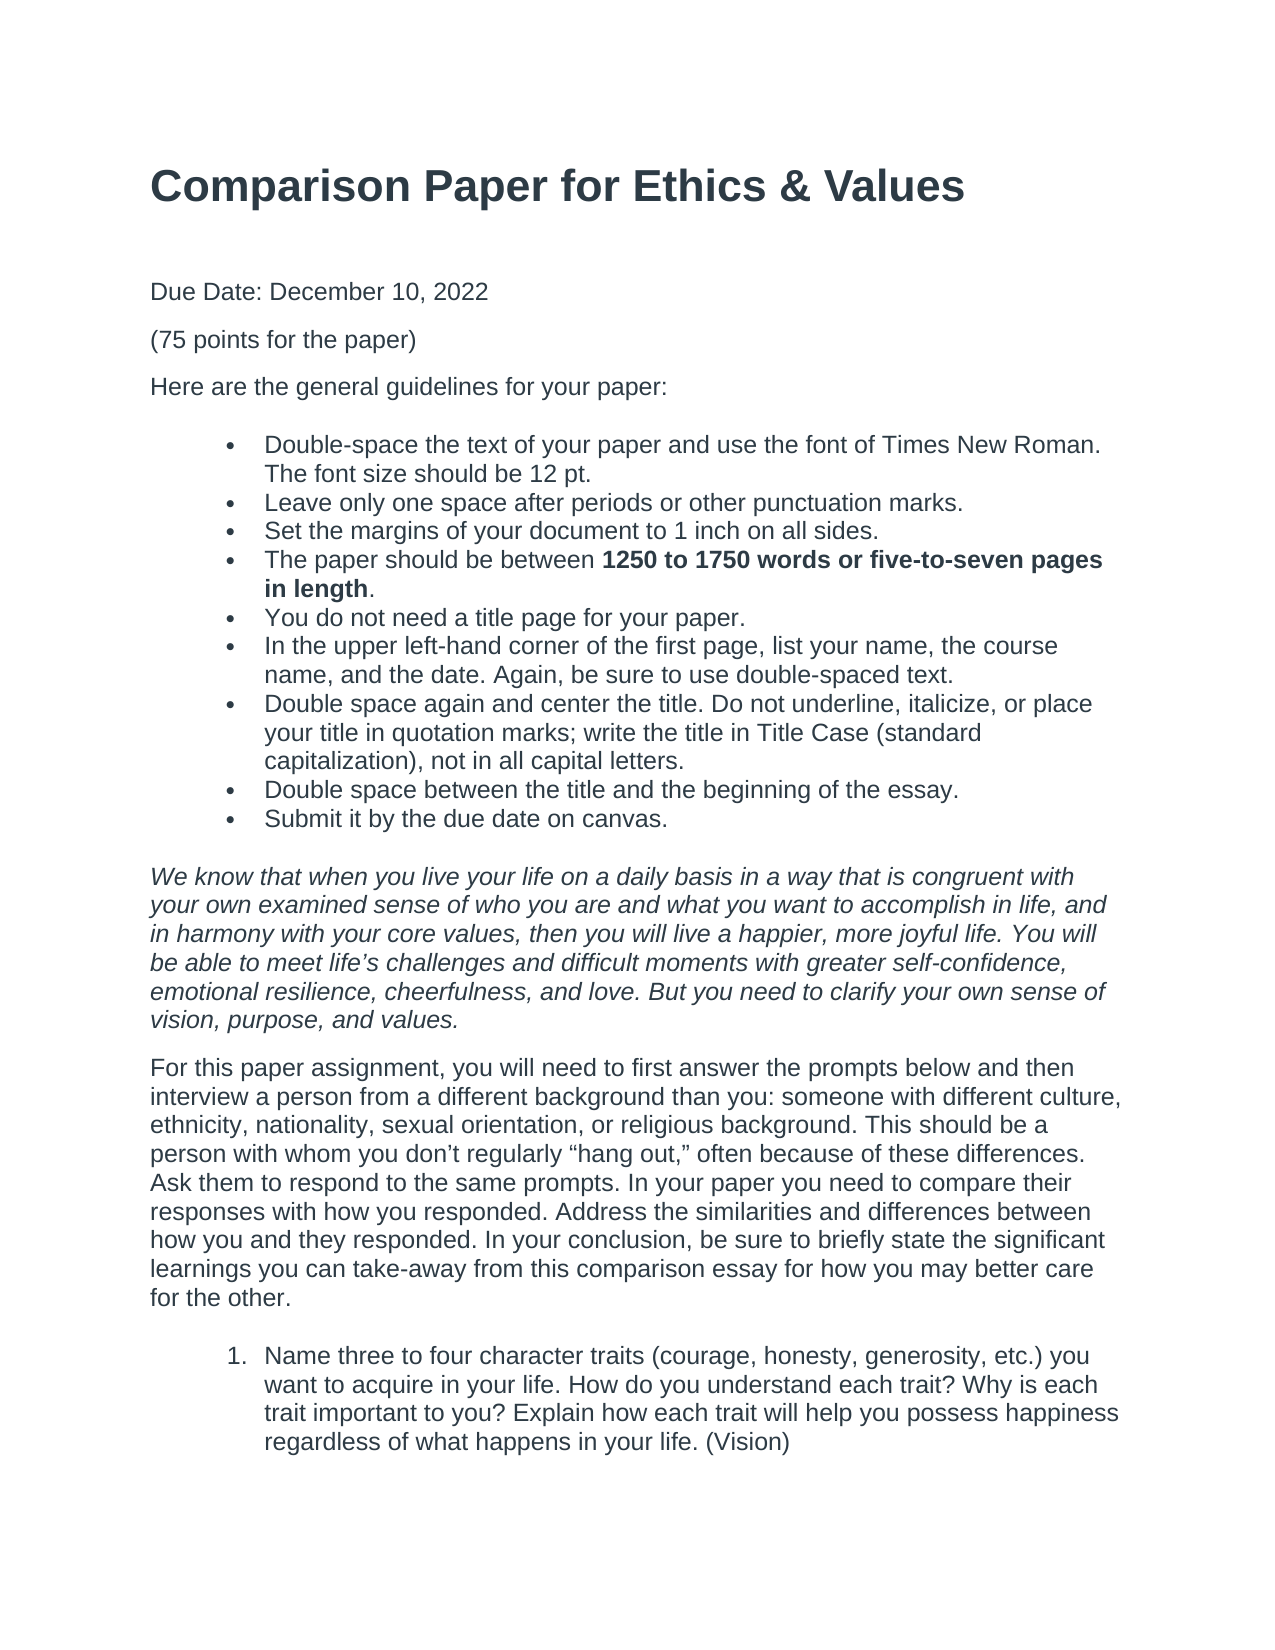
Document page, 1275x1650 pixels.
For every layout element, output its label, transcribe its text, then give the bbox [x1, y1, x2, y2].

text Due Date: December 10, 2022 [150, 277, 1125, 306]
text We know that when you live your life on a daily basis in a way that is congruent with your own examined sense of who you are and what you want to accomplish in life, and in harmony with your core values, then you will live a happier, more joyful life. You will be able to meet life’s challenges and difficult moments with greater self-confidence, emotional resilience, cheerfulness, and love. But you need to clarify your own sense of vision, purpose, and values. [150, 862, 1125, 1034]
list Double space between the title and the beginning of the essay. [227, 775, 1125, 804]
text Here are the general guidelines for your paper: [150, 372, 1125, 401]
text (75 points for the paper) [150, 325, 1125, 353]
list Set the margins of your document to 1 inch on all sides. [227, 516, 1125, 545]
list Name three to four character traits (courage, honesty, generosity, etc.) you want to acquire in your life. How do you understand each trait? Why is each trait important to you? Explain how each trait will help you possess happiness regardless of what happens in your life. (Vision) [227, 1341, 1125, 1456]
list Submit it by the due date on canvas. [227, 804, 1125, 833]
text Comparison Paper for Ethics & Values [150, 159, 1125, 211]
list The paper should be between 1250 to 1750 words or five-to-seven pages in length. [227, 545, 1125, 603]
list Leave only one space after periods or other punctuation marks. [227, 488, 1125, 516]
list Double-space the text of your paper and use the font of Times New Roman. The font size should be 12 pt. [227, 430, 1125, 488]
list You do not need a title page for your paper. [227, 603, 1125, 631]
text For this paper assignment, you will need to first answer the prompts below and then interview a person from a different background than you: someone with different culture, ethnicity, nationality, sexual orientation, or religious background. This should be a person with whom you don’t regularly “hang out,” often because of these differences. Ask them to respond to the same prompts. In your paper you need to compare their responses with how you responded. Address the similarities and differences between how you and they responded. In your conclusion, be sure to briefly state the significant learnings you can take-away from this comparison essay for how you may better care for the other. [150, 1053, 1125, 1312]
list In the upper left-hand corner of the first page, list your name, the course name, and the date. Again, be sure to use double-spaced text. [227, 631, 1125, 689]
list Double space again and center the title. Do not underline, italicize, or place your title in quotation marks; write the title in Title Case (standard capitalization), not in all capital letters. [227, 689, 1125, 775]
